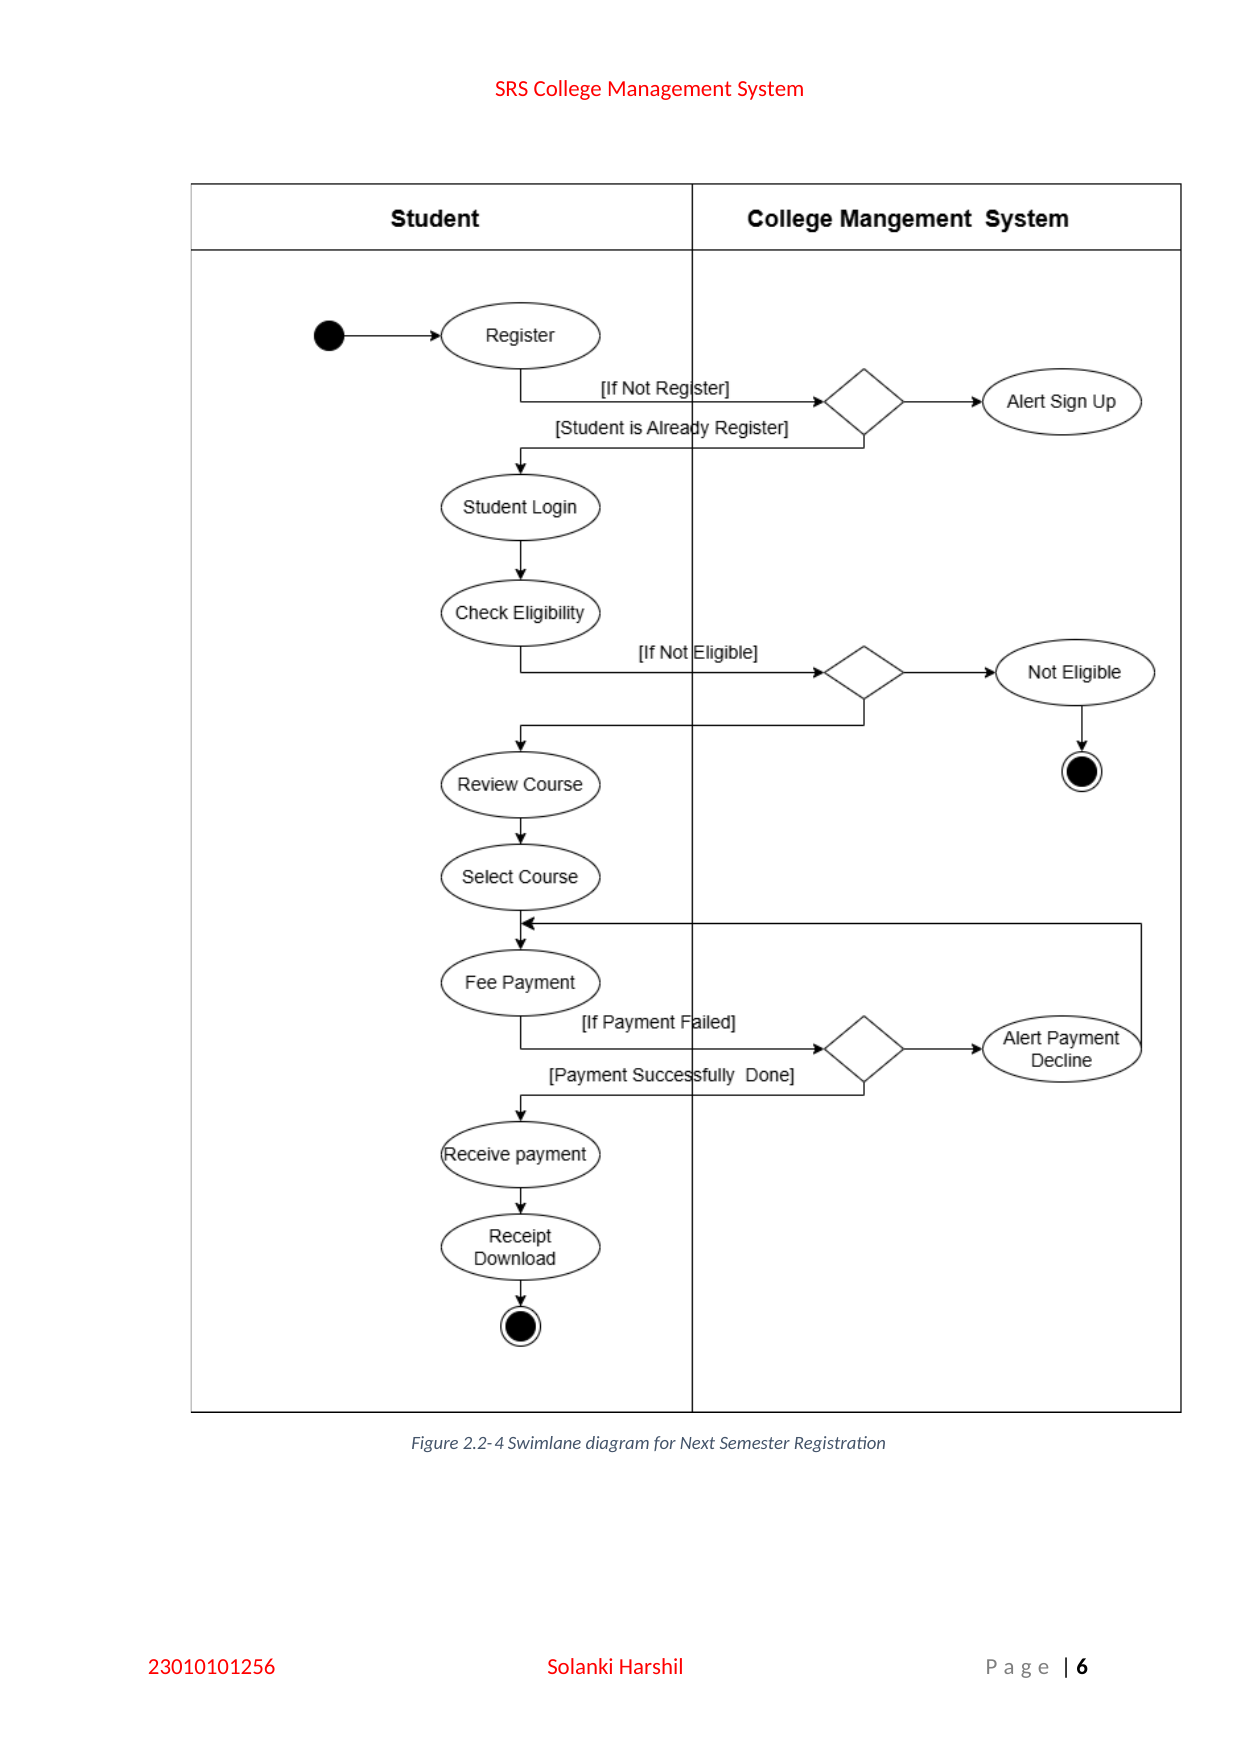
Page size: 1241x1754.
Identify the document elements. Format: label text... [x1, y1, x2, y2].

picture [190, 157, 1195, 1413]
